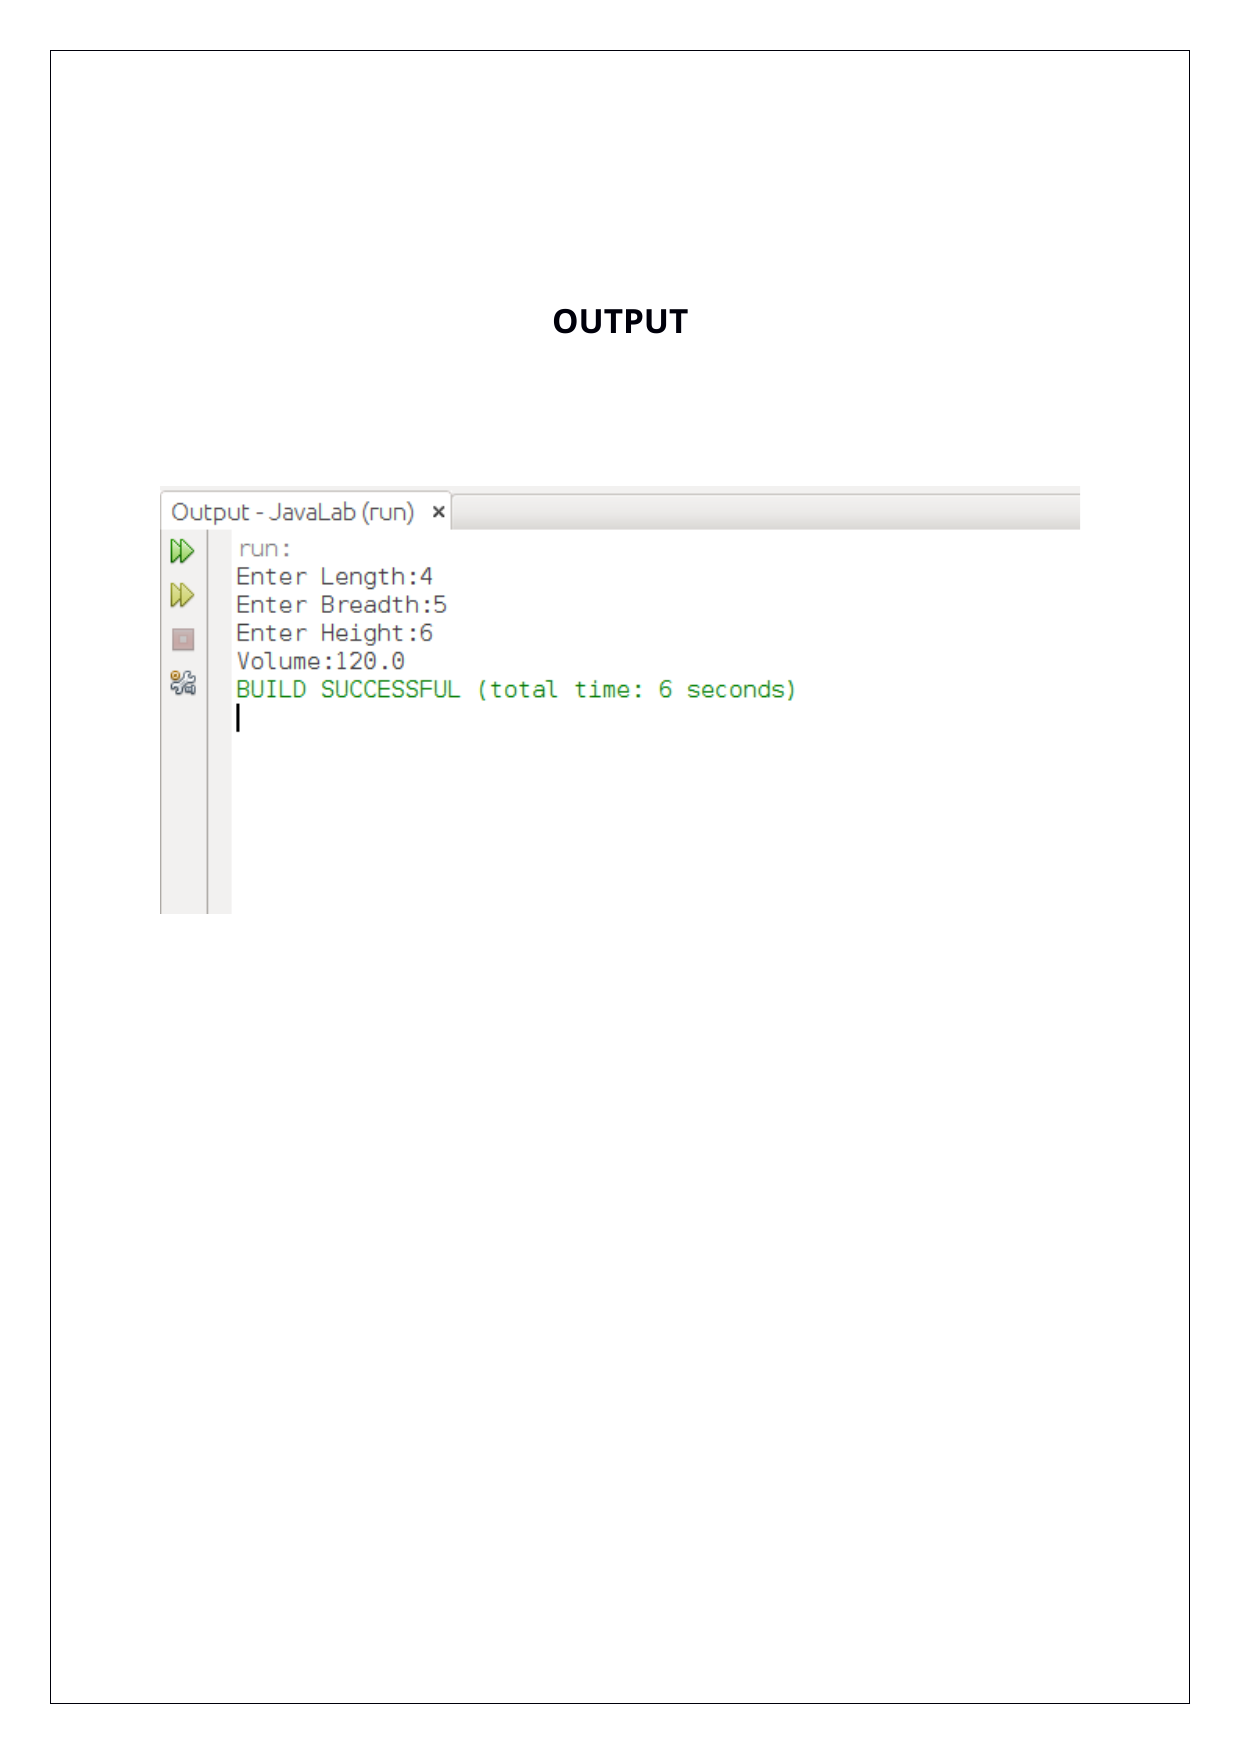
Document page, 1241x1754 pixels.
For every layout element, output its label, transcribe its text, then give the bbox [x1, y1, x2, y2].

picture [160, 486, 1081, 914]
text OUTPUT [150, 298, 1090, 343]
